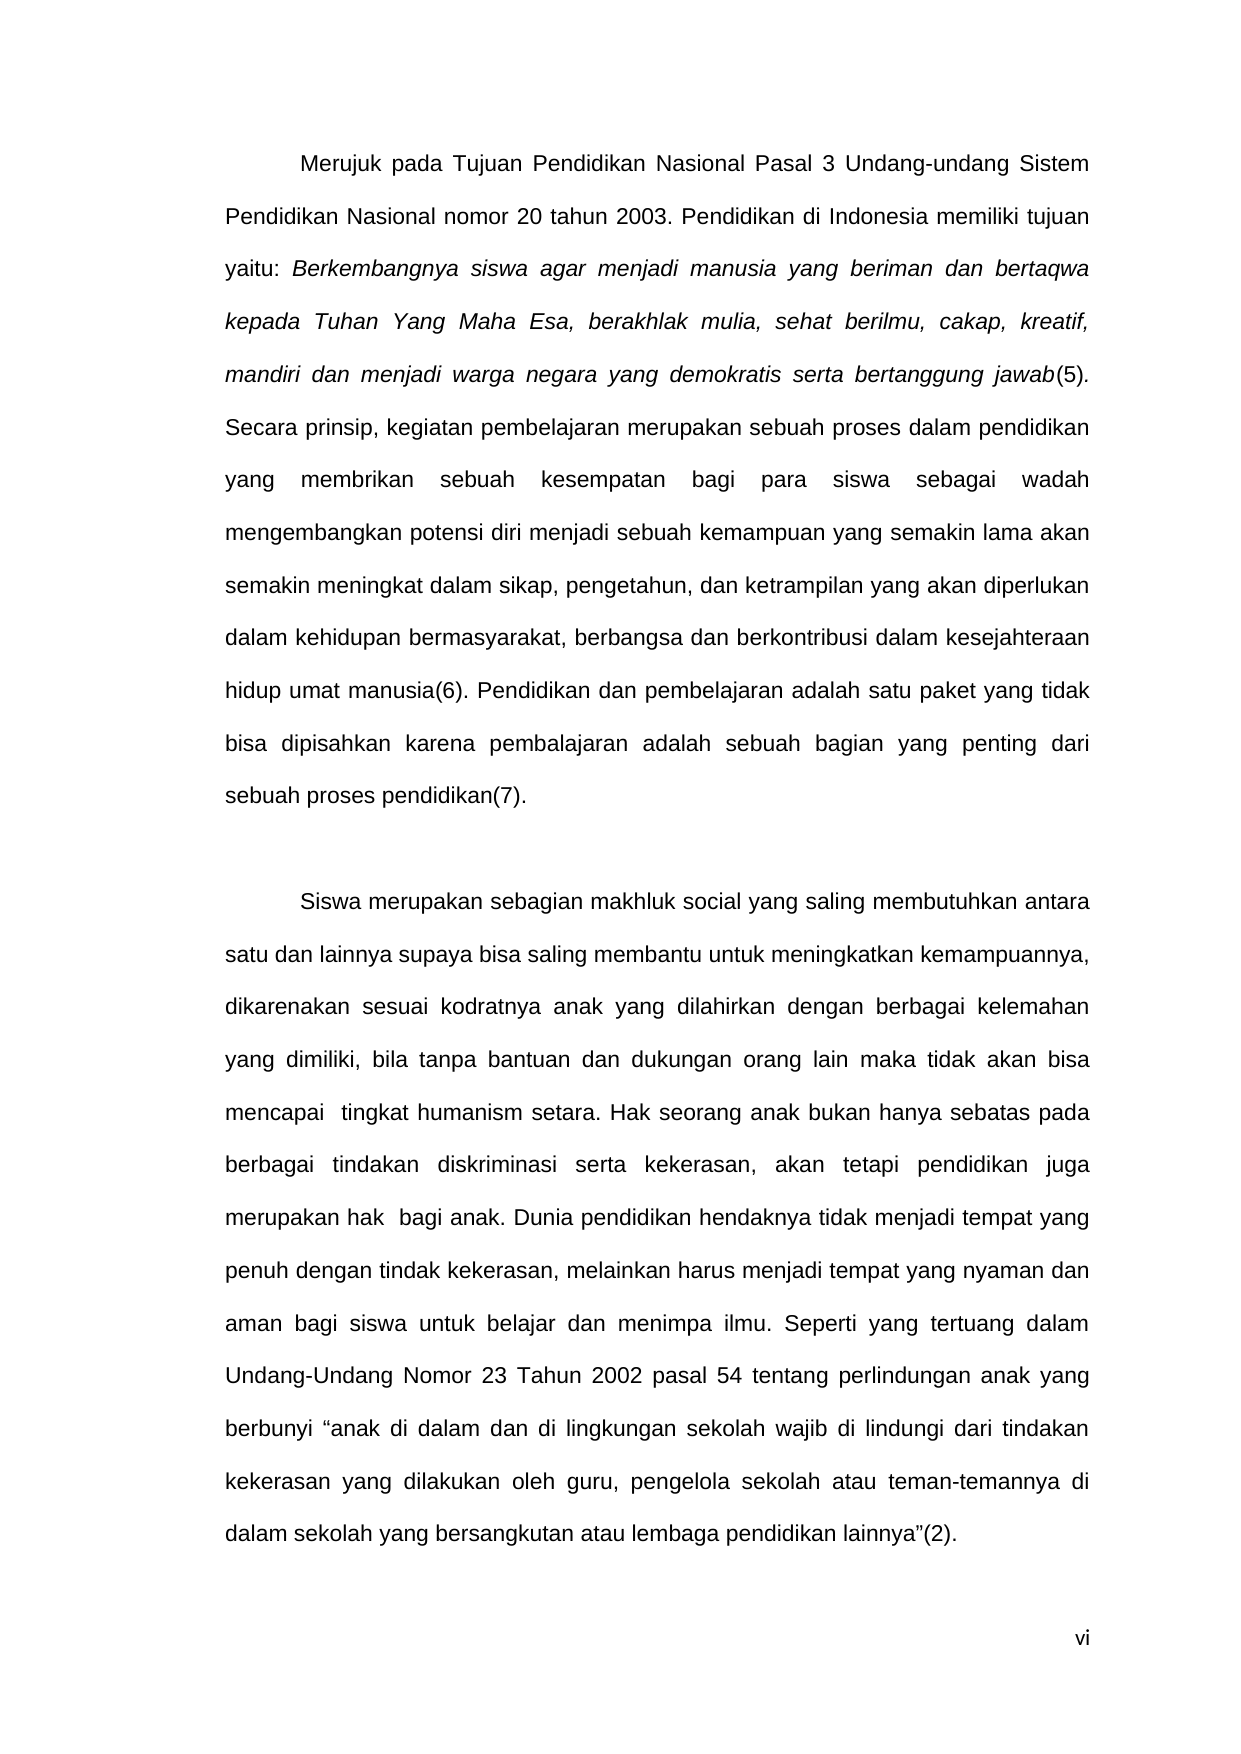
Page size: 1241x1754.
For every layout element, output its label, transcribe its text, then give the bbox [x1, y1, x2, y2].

list Siswa merupakan sebagian makhluk social yang saling membutuhkan antara satu dan lainnya supaya bisa saling membantu untuk meningkatkan kemampuannya, dikarenakan sesuai kodratnya anak yang dilahirkan dengan berbagai kelemahan yang dimiliki, bila tanpa bantuan dan dukungan orang lain maka tidak akan bisa mencapai tingkat humanism setara. Hak seorang anak bukan hanya sebatas pada berbagai tindakan diskriminasi serta kekerasan, akan tetapi pendidikan juga merupakan hak bagi anak. Dunia pendidikan hendaknya tidak menjadi tempat yang penuh dengan tindak kekerasan, melainkan harus menjadi tempat yang nyaman dan aman bagi siswa untuk belajar dan menimpa ilmu. Seperti yang tertuang dalam Undang-Undang Nomor 23 Tahun 2002 pasal 54 tentang perlindungan anak yang berbunyi “anak di dalam dan di lingkungan sekolah wajib di lindungi dari tindakan kekerasan yang dilakukan oleh guru, pengelola sekolah atau teman-temannya di dalam sekolah yang bersangkutan atau lembaga pendidikan lainnya”(2). [225, 888, 1090, 1547]
list Merujuk pada Tujuan Pendidikan Nasional Pasal 3 Undang-undang Sistem Pendidikan Nasional nomor 20 tahun 2003. Pendidikan di Indonesia memiliki tujuan yaitu: Berkembangnya siswa agar menjadi manusia yang beriman dan bertaqwa kepada Tuhan Yang Maha Esa, berakhlak mulia, sehat berilmu, cakap, kreatif, mandiri dan menjadi warga negara yang demokratis serta bertanggung jawab(5). Secara prinsip, kegiatan pembelajaran merupakan sebuah proses dalam pendidikan yang membrikan sebuah kesempatan bagi para siswa sebagai wadah mengembangkan potensi diri menjadi sebuah kemampuan yang semakin lama akan semakin meningkat dalam sikap, pengetahun, dan ketrampilan yang akan diperlukan dalam kehidupan bermasyarakat, berbangsa dan berkontribusi dalam kesejahteraan hidup umat manusia(6). Pendidikan dan pembelajaran adalah satu paket yang tidak bisa dipisahkan karena pembalajaran adalah sebuah bagian yang penting dari sebuah proses pendidikan(7). [225, 150, 1090, 809]
